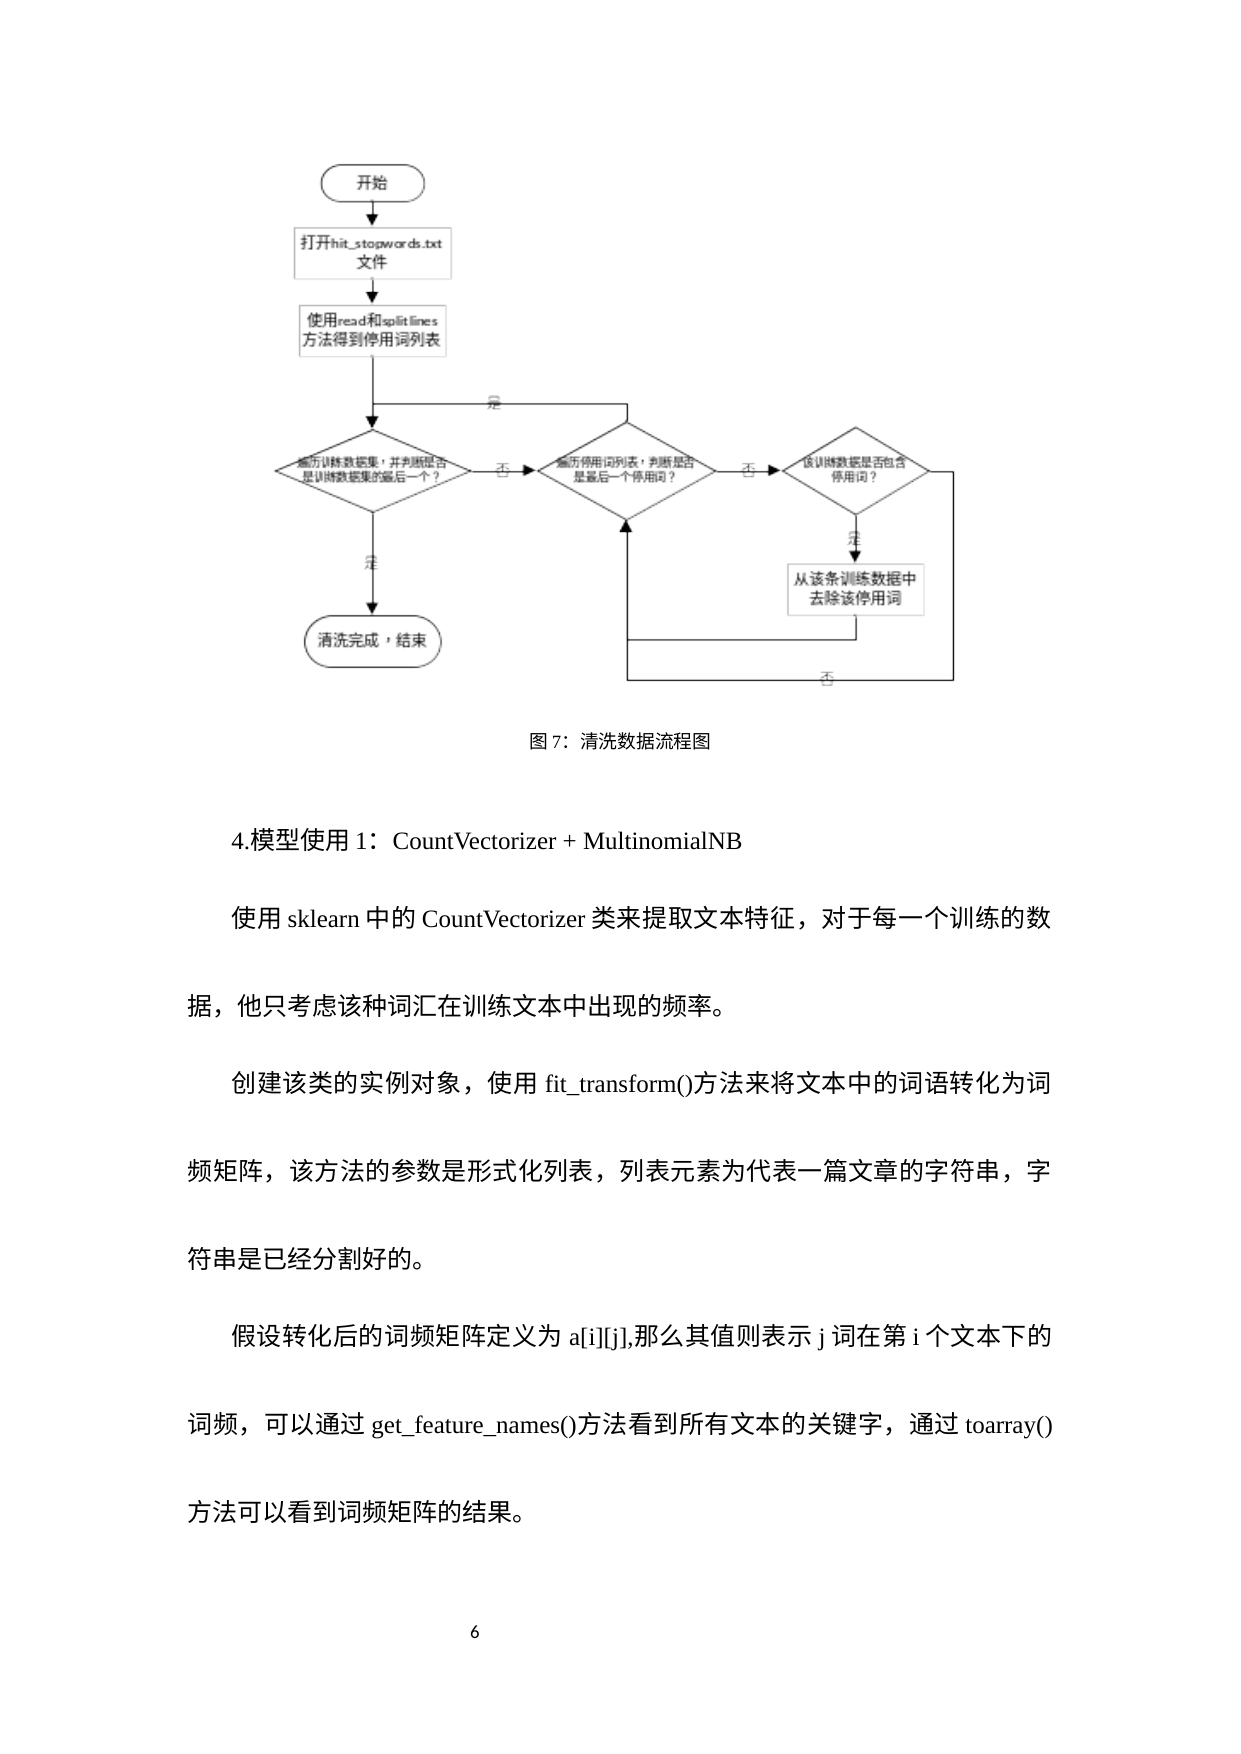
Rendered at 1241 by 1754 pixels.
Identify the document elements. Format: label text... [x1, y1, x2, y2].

list 使用sklearn中的CountVectorizer类来提取文本特征，对于每一个训练的数据，他只考虑该种词汇在训练文本中出现的频率。 [187, 884, 1053, 1037]
list 创建该类的实例对象，使用fit_transform()方法来将文本中的词语转化为词频矩阵，该方法的参数是形式化列表，列表元素为代表一篇文章的字符串，字符串是已经分割好的。 [187, 1049, 1053, 1290]
list 图7：清洗数据流程图 [187, 724, 1053, 757]
list 假设转化后的词频矩阵定义为a[i][j],那么其值则表示j词在第i个文本下的词频，可以通过get_feature_names()方法看到所有文本的关键字，通过toarray()方法可以看到词频矩阵的结果。 [187, 1302, 1053, 1543]
list 4.模型使用1：CountVectorizer + MultinomialNB [187, 806, 1053, 871]
